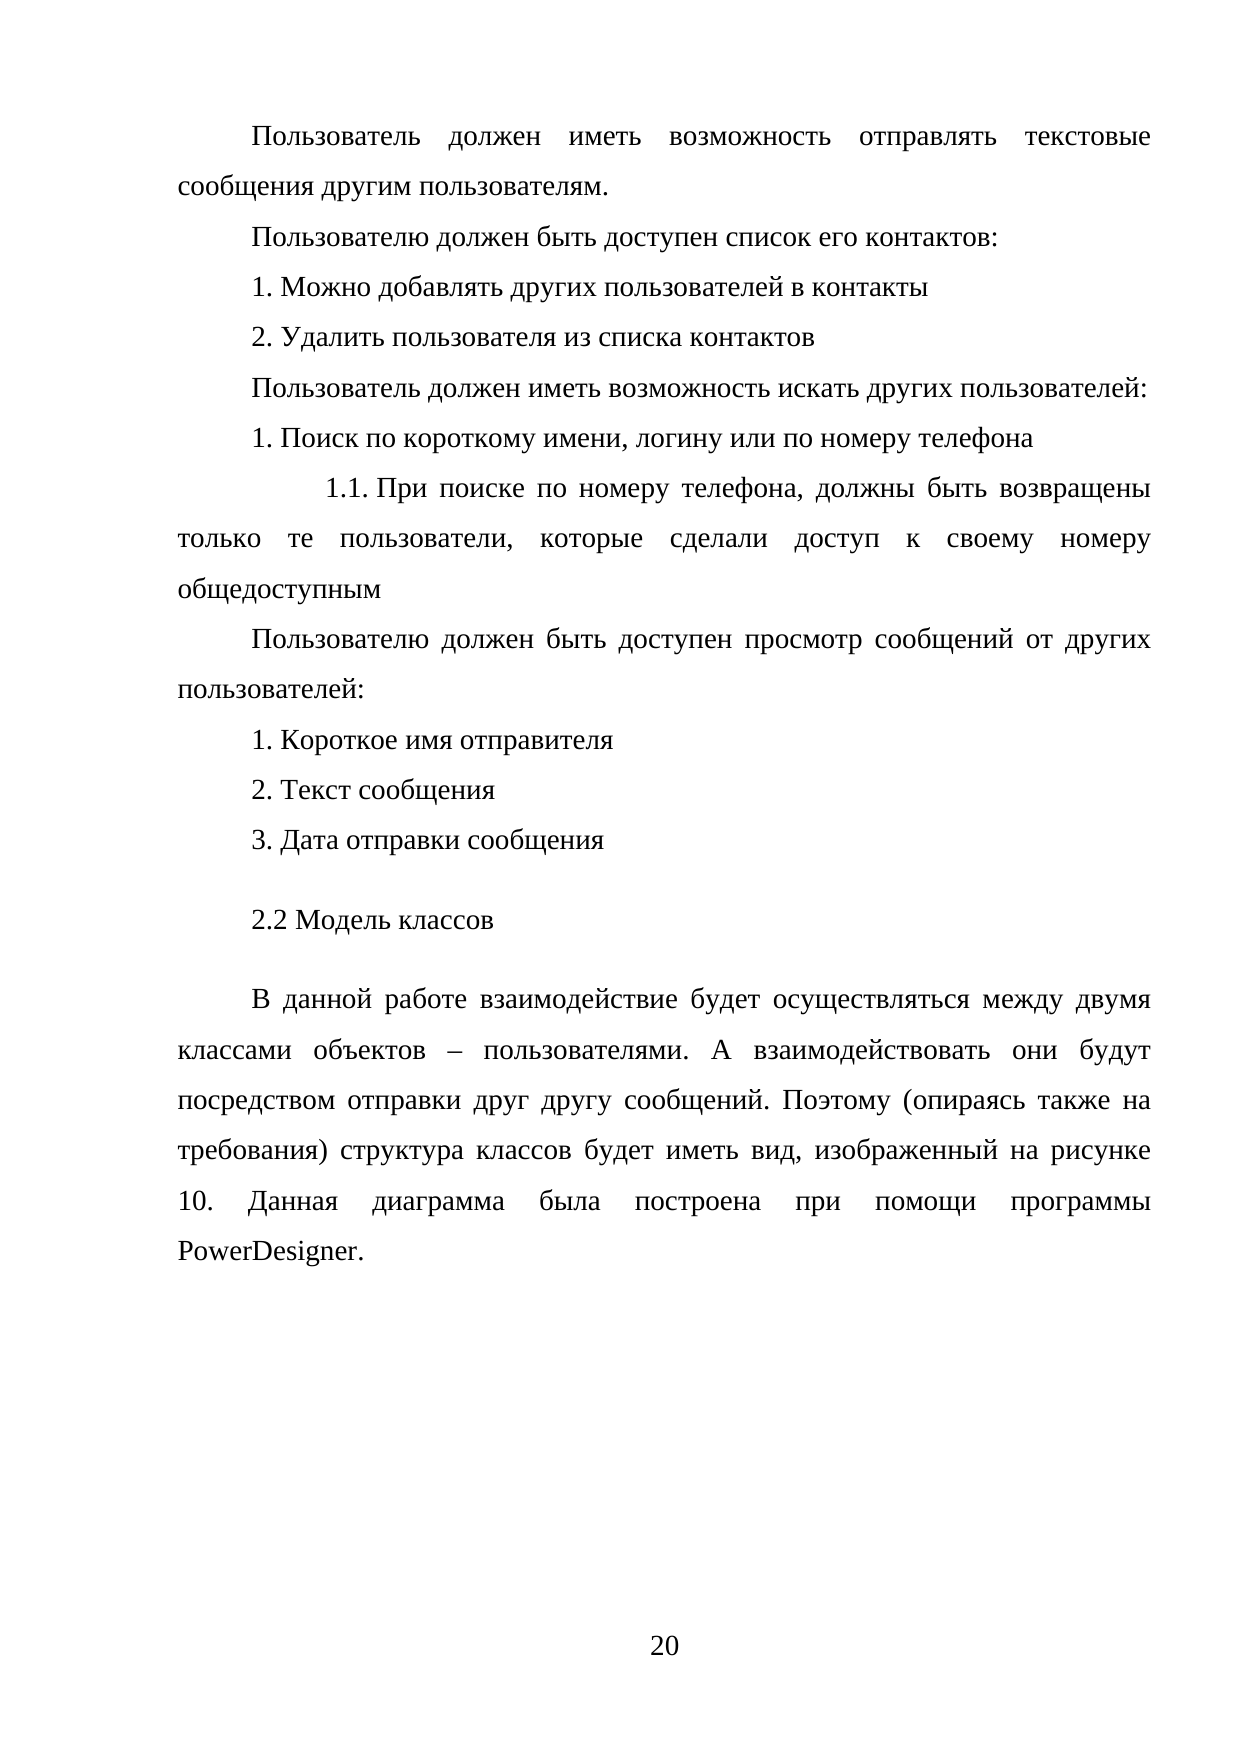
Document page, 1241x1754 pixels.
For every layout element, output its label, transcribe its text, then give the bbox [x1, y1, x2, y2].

text Пользователь должен иметь возможность отправлять текстовые сообщения другим пользователям. [177, 118, 1152, 202]
list Короткое имя отправителя [177, 722, 1152, 755]
text Пользователю должен быть доступен список его контактов: [177, 219, 1152, 252]
list Текст сообщения [177, 772, 1152, 806]
list Можно добавлять других пользователей в контакты [177, 269, 1152, 303]
list Поиск по короткому имени, логину или по номеру телефона [177, 420, 1152, 453]
text В данной работе взаимодействие будет осуществляться между двумя классами объектов – пользователями. А взаимодействовать они будут посредством отправки друг другу сообщений. Поэтому (опираясь также на требования) структура классов будет иметь вид, изображенный на рисунке 10. Данная диаграмма была построена при помощи программы PowerDesigner. [177, 981, 1152, 1267]
list Пользователь должен иметь возможность искать других пользователей: [251, 370, 1152, 403]
list Удалить пользователя из списка контактов [177, 319, 1152, 353]
list При поиске по номеру телефона, должны быть возвращены только те пользователи, которые сделали доступ к своему номеру общедоступным [177, 470, 1152, 604]
subtitle Модель классов [177, 902, 1152, 936]
text Пользователю должен быть доступен просмотр сообщений от других пользователей: [177, 621, 1152, 705]
list Дата отправки сообщения [177, 822, 1152, 856]
